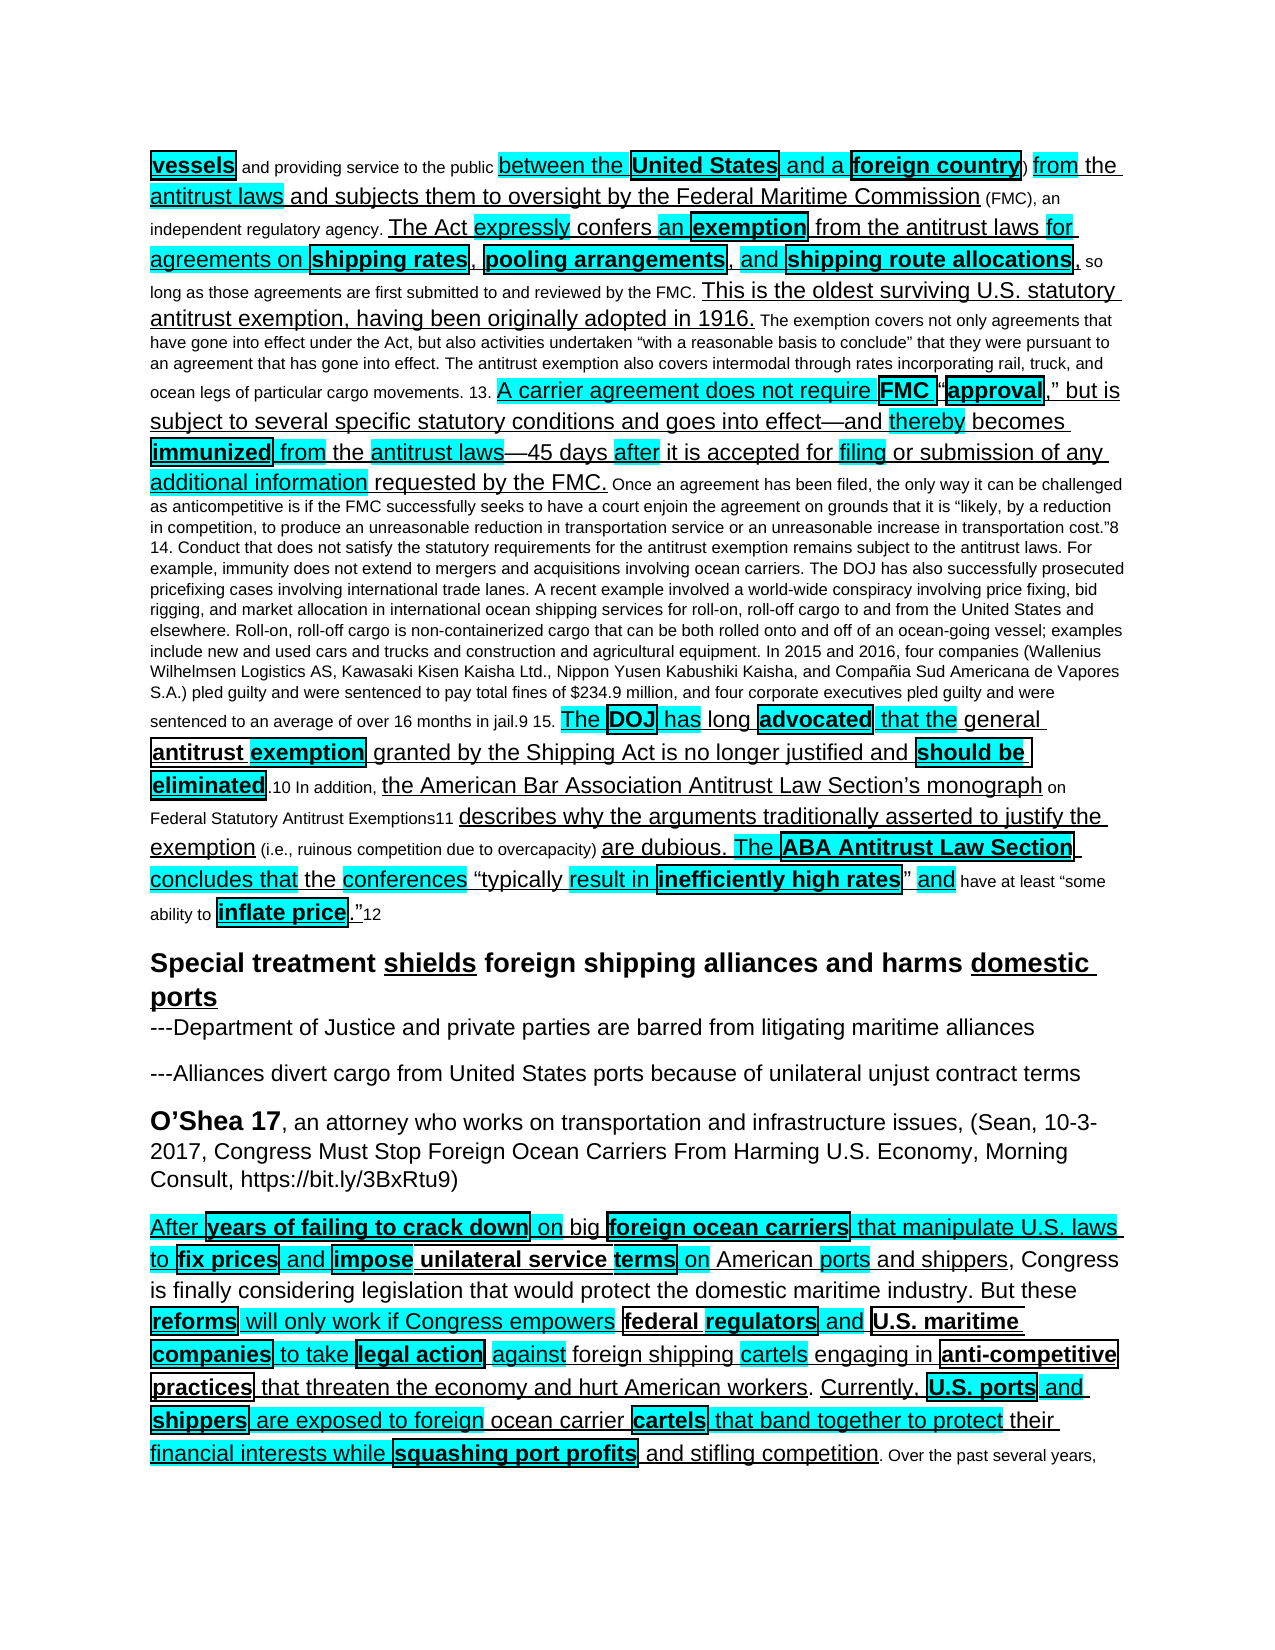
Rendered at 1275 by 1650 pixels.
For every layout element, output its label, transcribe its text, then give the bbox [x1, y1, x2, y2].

text O’Shea 17, an attorney who works on transportation and infrastructure issues, (Sean, 10-3-2017, Congress Must Stop Foreign Ocean Carriers From Harming U.S. Economy, Morning Consult, https://bit.ly/3BxRtu9) [150, 1104, 1125, 1193]
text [150, 1211, 1125, 1468]
subtitle Special treatment shields foreign shipping alliances and harms domestic ports [150, 947, 1125, 1012]
text ---Department of Justice and private parties are barred from litigating maritime alliances [150, 1014, 1125, 1041]
text ---Alliances divert cargo from United States ports because of unilateral unjust contract terms [150, 1059, 1125, 1086]
